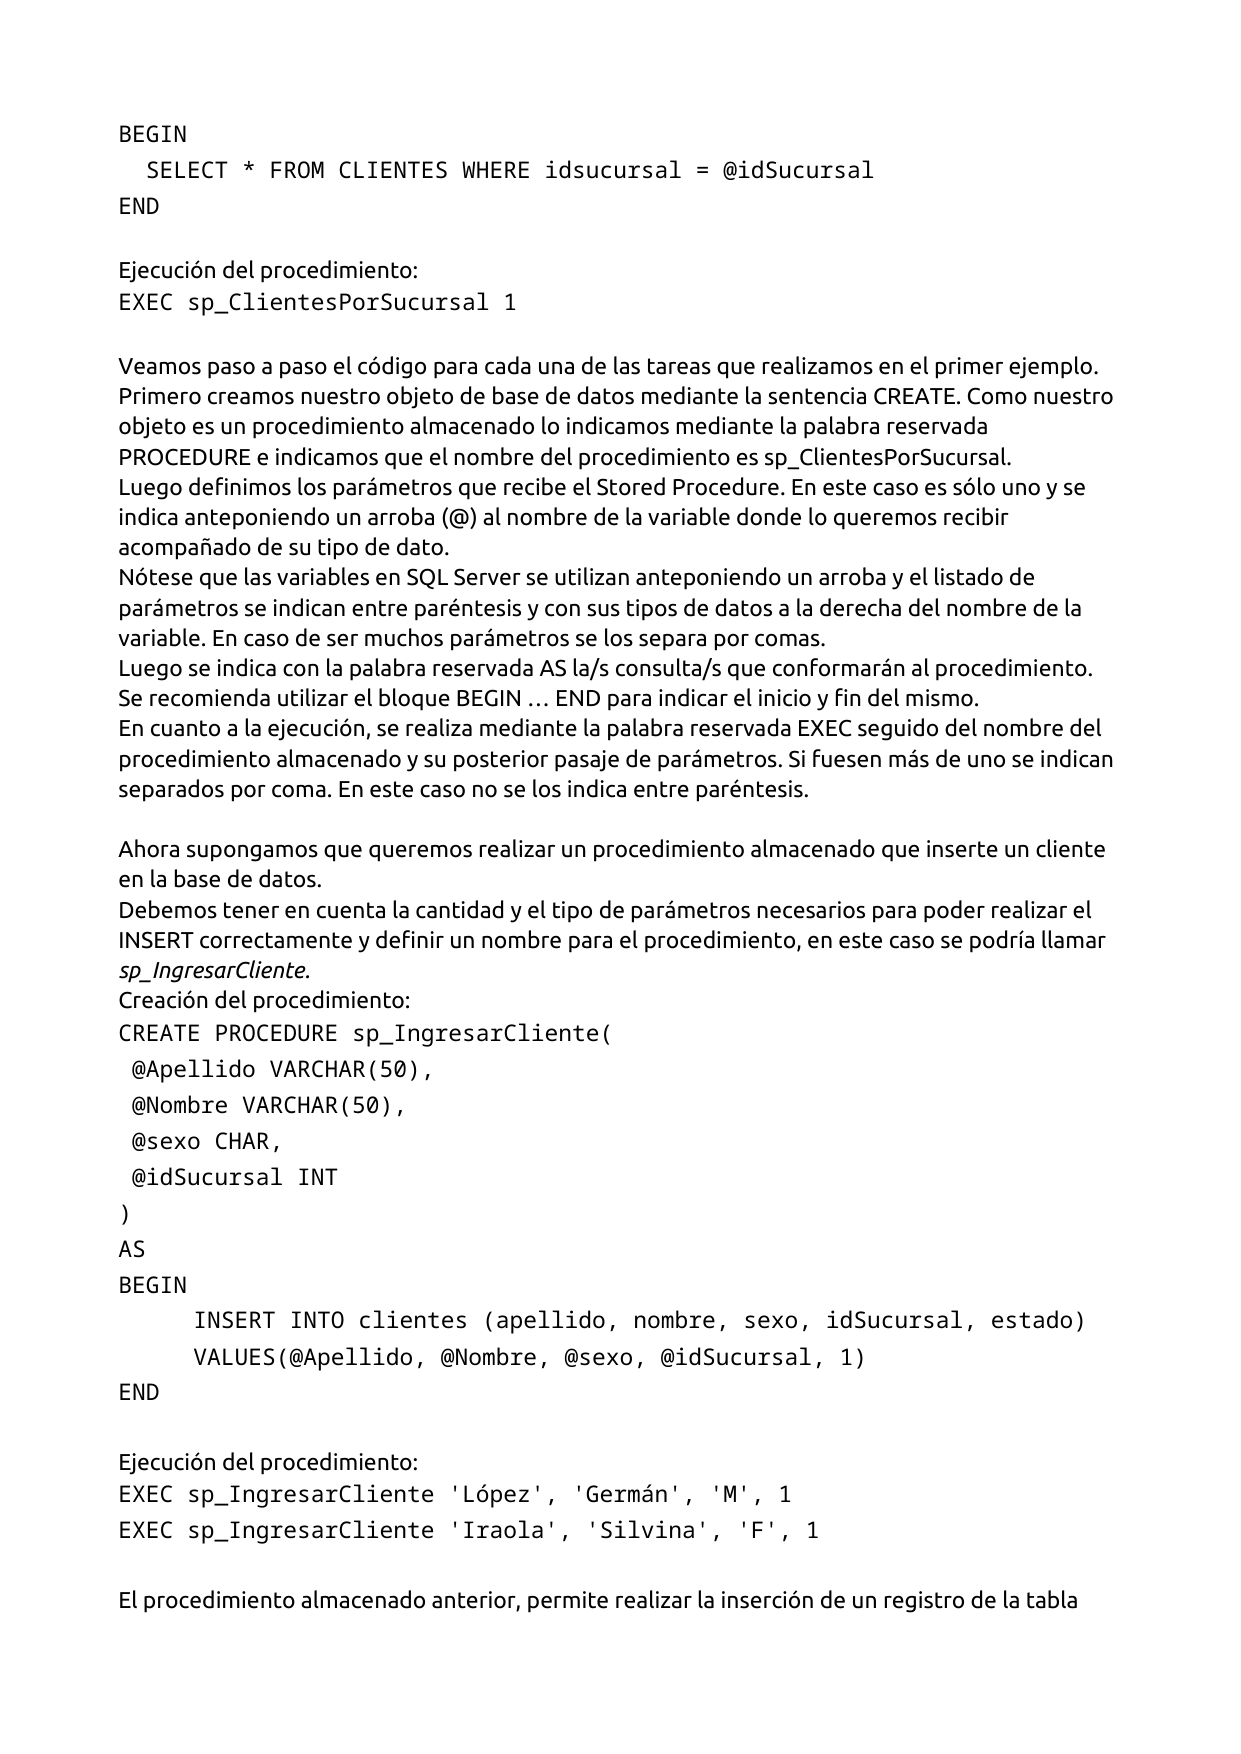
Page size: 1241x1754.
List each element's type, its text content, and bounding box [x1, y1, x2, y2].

text BEGIN [118, 118, 1122, 149]
text INSERT INTO clientes (apellido, nombre, sexo, idSucursal, estado) VALUES(@Apellido, @Nombre, @sexo, @idSucursal, 1) [193, 1304, 1122, 1372]
text @sexo CHAR, [118, 1125, 1122, 1156]
text Veamos paso a paso el código para cada una de las tareas que realizamos en el primer ejemplo. Primero creamos nuestro objeto de base de datos mediante la sentencia CREATE. Como nuestro objeto es un procedimiento almacenado lo indicamos mediante la palabra reservada PROCEDURE e indicamos que el nombre del procedimiento es sp_ClientesPorSucursal. [118, 352, 1122, 469]
text Debemos tener en cuenta la cantidad y el tipo de parámetros necesarios para poder realizar el INSERT correctamente y definir un nombre para el procedimiento, en este caso se podría llamar sp_IngresarCliente. [118, 896, 1122, 983]
text EXEC sp_IngresarCliente 'Iraola', 'Silvina', 'F', 1 [118, 1514, 1122, 1546]
text En cuanto a la ejecución, se realiza mediante la palabra reservada EXEC seguido del nombre del procedimiento almacenado y su posterior pasaje de parámetros. Si fuesen más de uno se indican separados por coma. En este caso no se los indica entre paréntesis. [118, 715, 1122, 802]
text BEGIN [118, 1268, 1122, 1300]
text @Nombre VARCHAR(50), [118, 1089, 1122, 1120]
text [118, 1586, 1122, 1613]
text EXEC sp_IngresarCliente 'López', 'Germán', 'M', 1 [118, 1478, 1122, 1510]
text Luego definimos los parámetros que recibe el Stored Procedure. En este caso es sólo uno y se indica anteponiendo un arroba (@) al nombre de la variable donde lo queremos recibir acompañado de su tipo de dato. [118, 473, 1122, 560]
text @idSucursal INT [118, 1161, 1122, 1192]
text EXEC sp_ClientesPorSucursal 1 [118, 286, 1122, 317]
text END [118, 1376, 1122, 1408]
text ) [118, 1197, 1122, 1228]
text Luego se indica con la palabra reservada AS la/s consulta/s que conformarán al procedimiento. Se recomienda utilizar el bloque BEGIN … END para indicar el inicio y fin del mismo. [118, 654, 1122, 711]
text Nótese que las variables en SQL Server se utilizan anteponiendo un arroba y el listado de parámetros se indican entre paréntesis y con sus tipos de datos a la derecha del nombre de la variable. En caso de ser muchos parámetros se los separa por comas. [118, 564, 1122, 651]
text END [118, 190, 1122, 221]
text Creación del procedimiento: [118, 987, 1122, 1013]
text AS [118, 1233, 1122, 1264]
text CREATE PROCEDURE sp_IngresarCliente( [118, 1017, 1122, 1048]
text @Apellido VARCHAR(50), [118, 1053, 1122, 1084]
text SELECT * FROM CLIENTES WHERE idsucursal = @idSucursal [118, 154, 1122, 185]
text Ejecución del procedimiento: [118, 256, 1122, 282]
text Ahora supongamos que queremos realizar un procedimiento almacenado que inserte un cliente en la base de datos. [118, 836, 1122, 892]
text Ejecución del procedimiento: [118, 1448, 1122, 1474]
